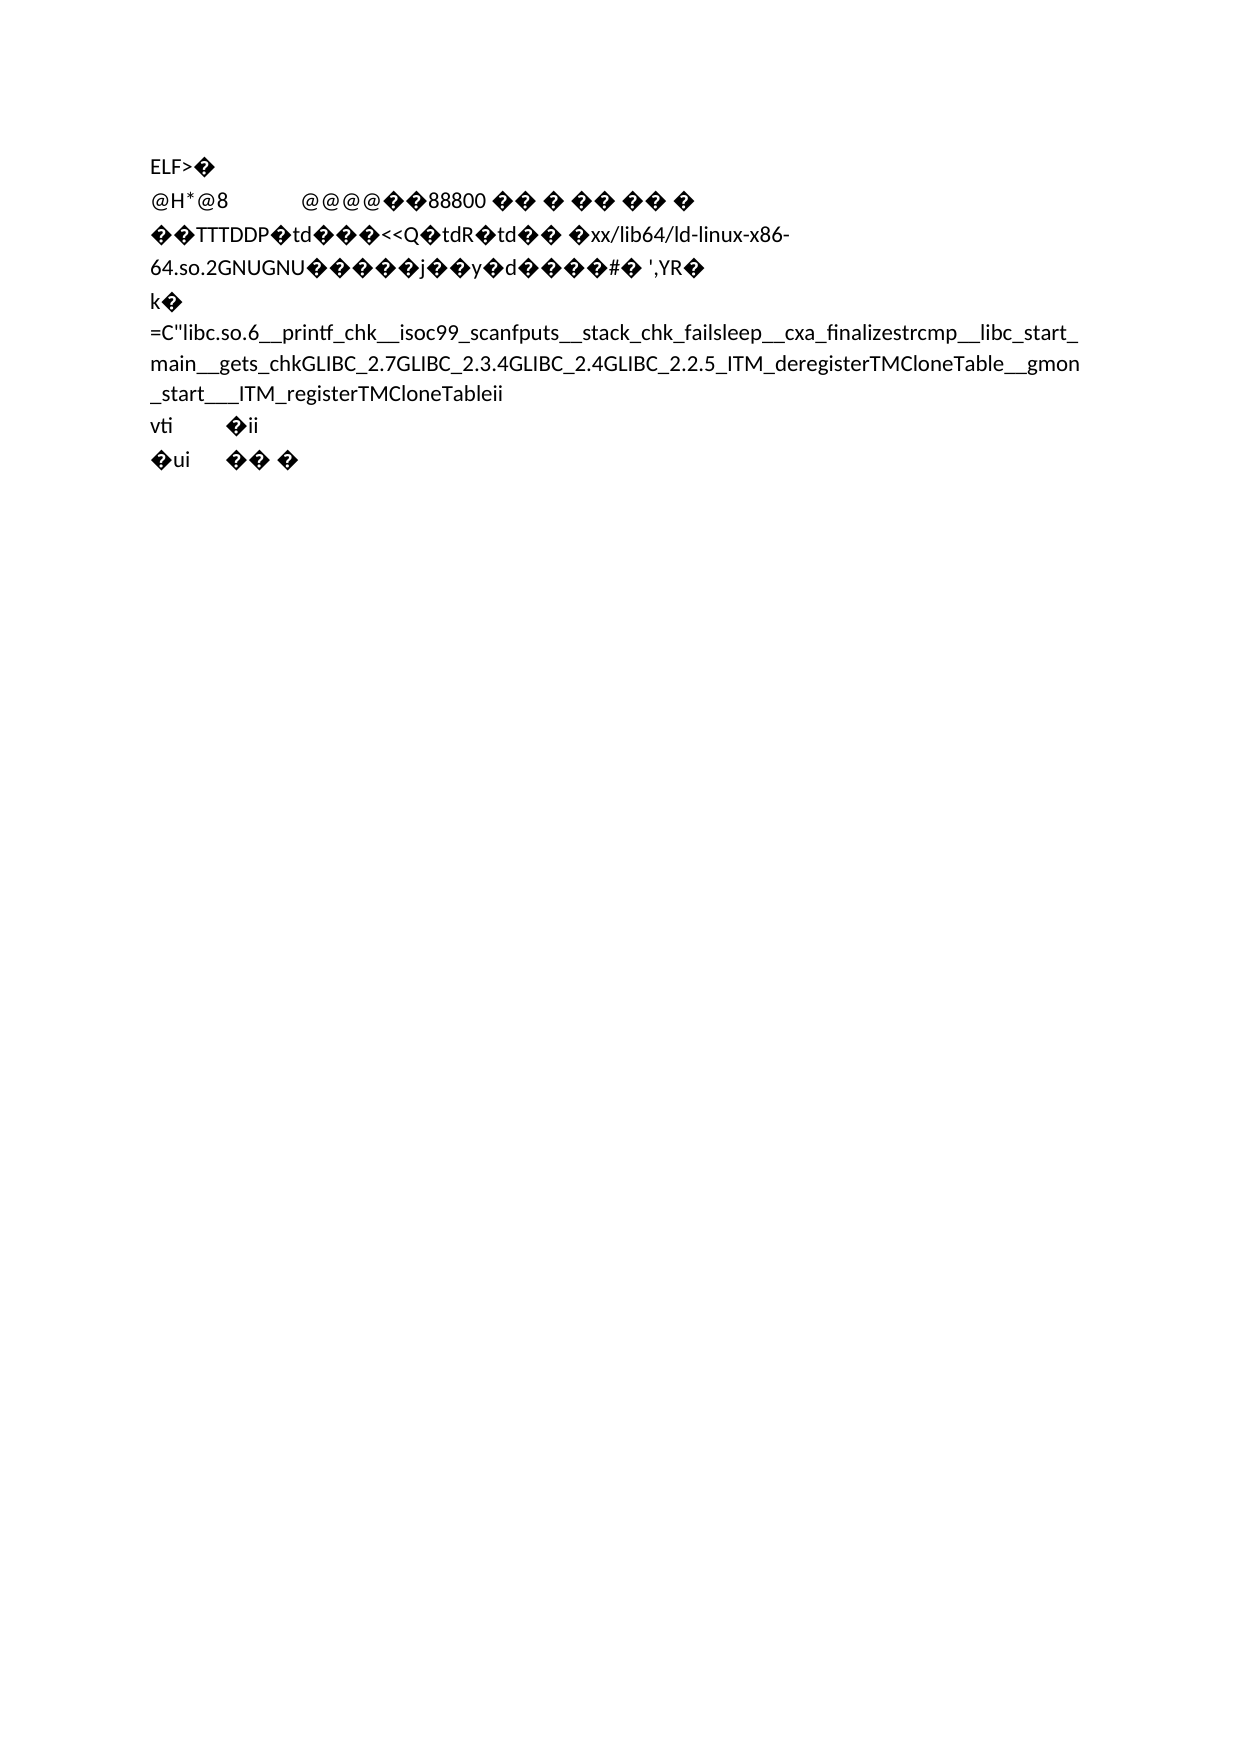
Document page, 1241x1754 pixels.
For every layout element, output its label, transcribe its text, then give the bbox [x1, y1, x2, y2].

text ELF>� @H*@8 @@@@��88800 �� � �� �� � ��TTTDDP�td���<<Q�tdR�td�� � xx/lib64/ld-linux-x86-64.so.2GNUGNU�����j��y�d����#� ',YR� k� =C"libc.so.6__printf_chk__isoc99_scanfputs__stack_chk_failsleep__cxa_finalizestrcmp__libc_start_main__gets_chkGLIBC_2.7GLIBC_2.3.4GLIBC_2.4GLIBC_2.2.5_ITM_deregisterTMCloneTable__gmon_start___ITM_registerTMCloneTableii [150, 150, 1090, 407]
text �ui �� �� � � � � � [150, 443, 1090, 474]
text vti �ii [150, 409, 1090, 440]
